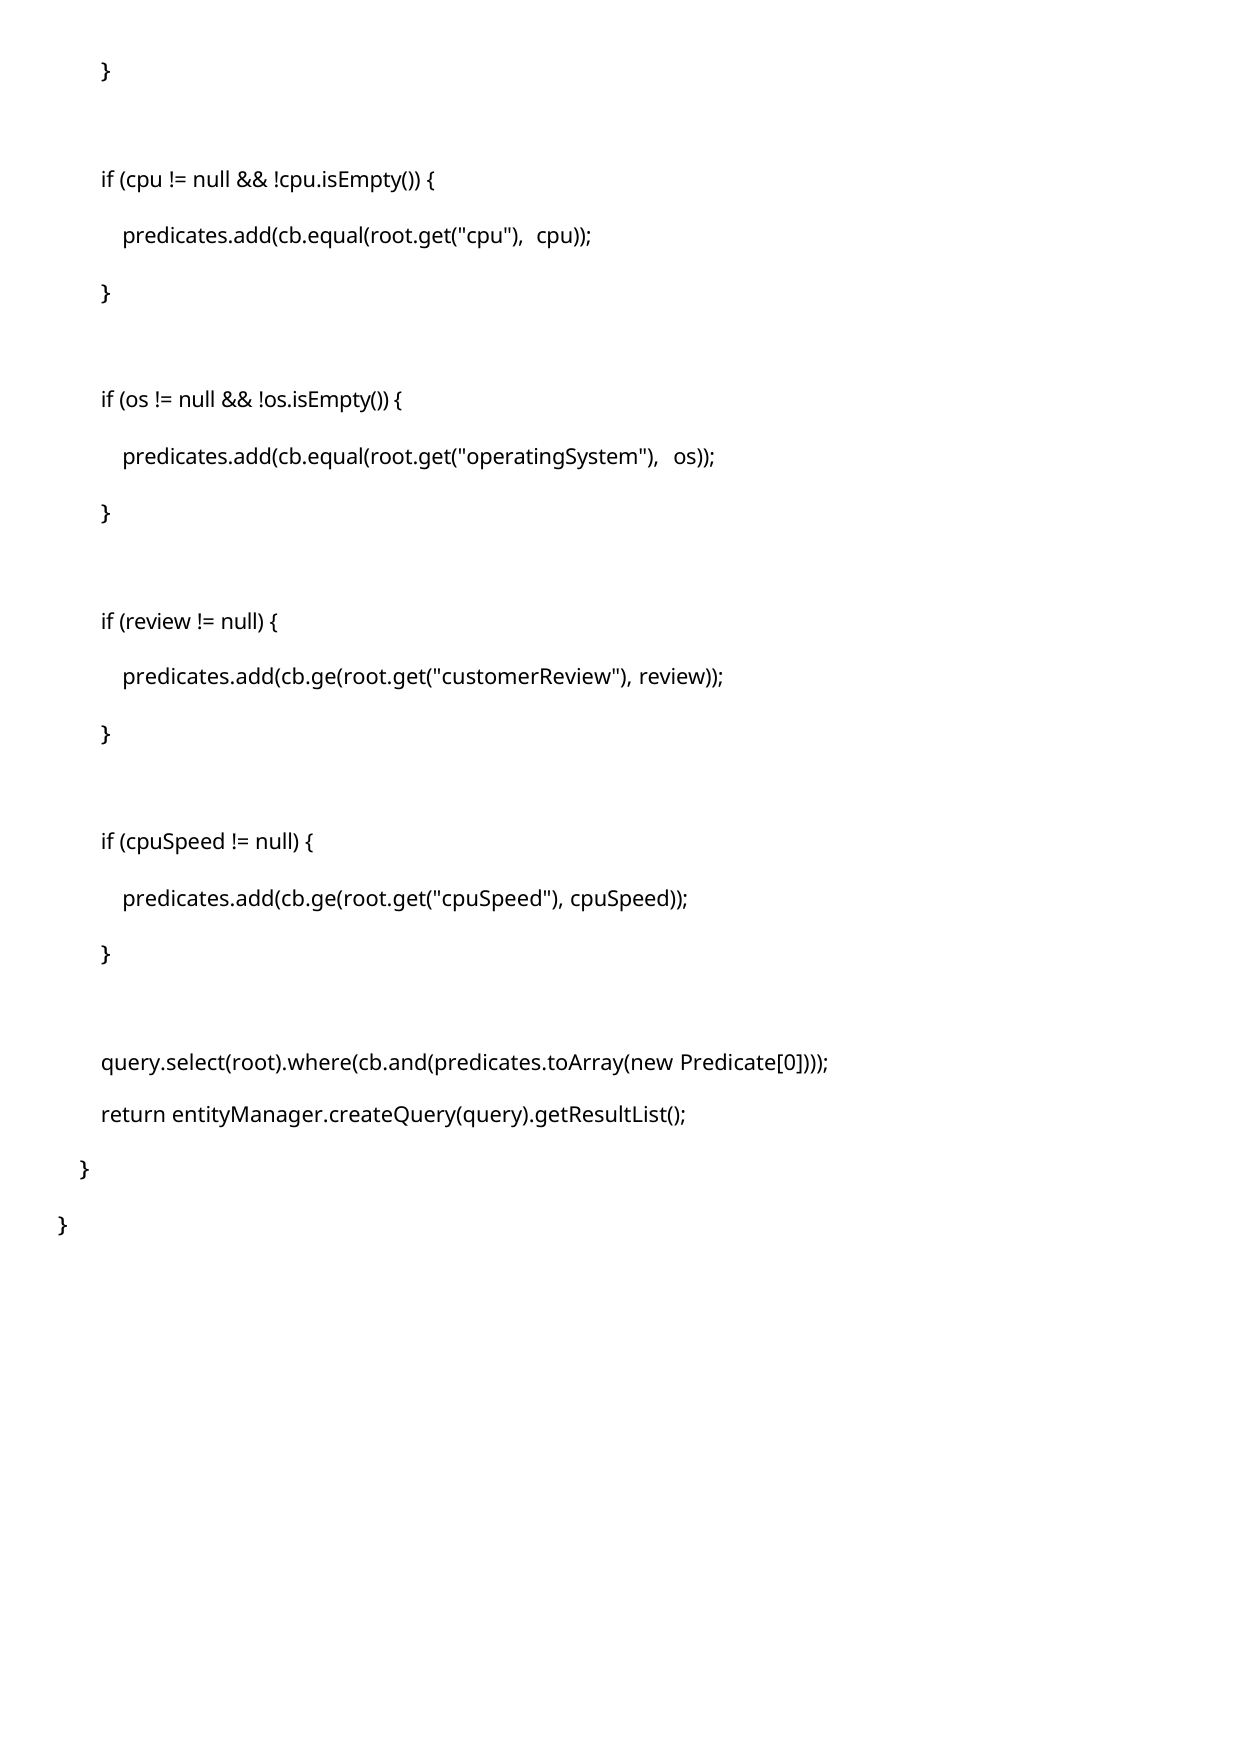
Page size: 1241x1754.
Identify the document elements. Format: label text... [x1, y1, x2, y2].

text predicates.add(cb.equal(root.get("operatingSystem"), os)); [122, 441, 1181, 471]
text predicates.add(cb.ge(root.get("cpuSpeed"), cpuSpeed)); [122, 883, 1181, 912]
text if (review != null) { [101, 606, 1181, 635]
text } [58, 1209, 1181, 1238]
text if (cpu != null && !cpu.isEmpty()) { [101, 164, 1181, 194]
text } [101, 718, 1181, 748]
text predicates.add(cb.equal(root.get("cpu"), cpu)); [122, 220, 1181, 249]
text if (cpuSpeed != null) { [101, 826, 1181, 855]
text } [101, 277, 1181, 307]
text } [101, 55, 1181, 85]
text predicates.add(cb.ge(root.get("customerReview"), review)); [122, 661, 1181, 691]
text query.select(root).where(cb.and(predicates.toArray(new Predicate[0]))); return entityManager.createQuery(query).getResultList(); [101, 1047, 856, 1129]
text } [101, 497, 1181, 527]
text } [101, 938, 1181, 968]
text if (os != null && !os.isEmpty()) { [101, 384, 1181, 414]
text } [79, 1153, 1181, 1183]
